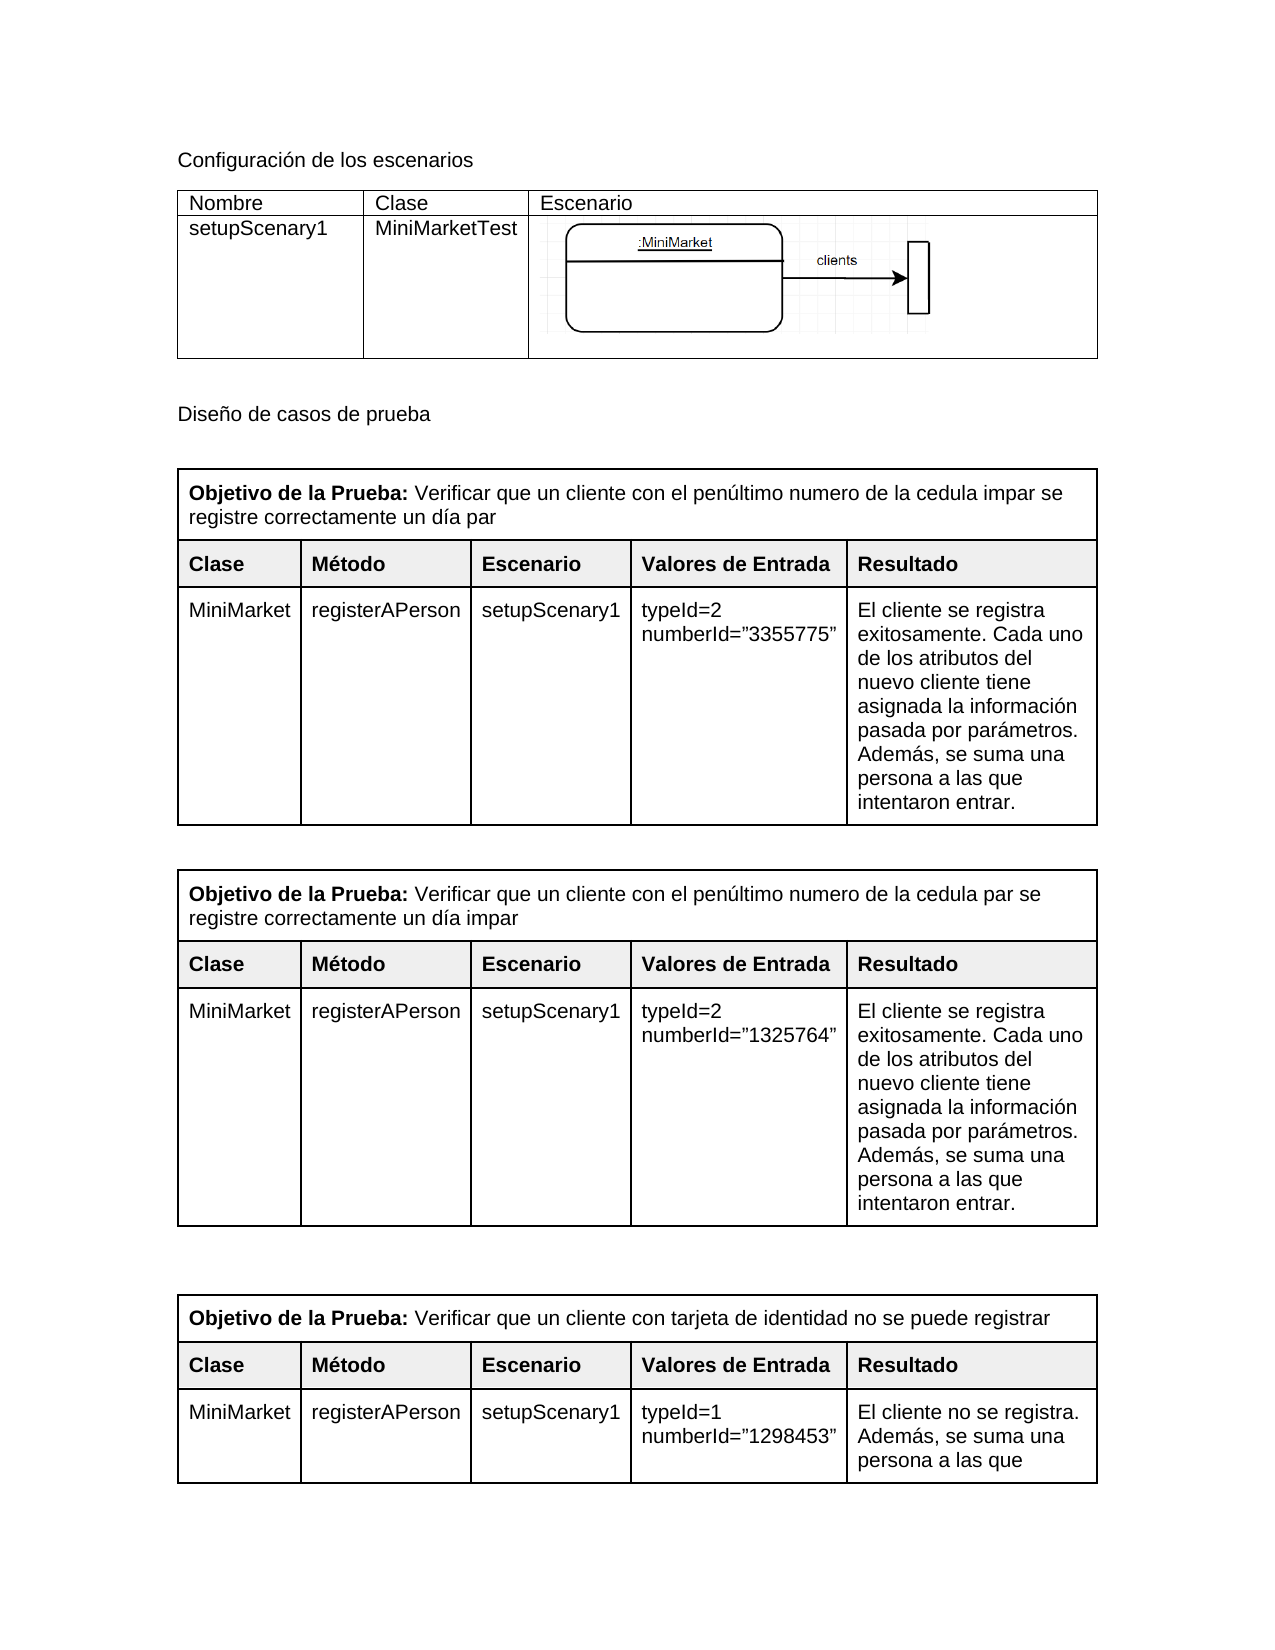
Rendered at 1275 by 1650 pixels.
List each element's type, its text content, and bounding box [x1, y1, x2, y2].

table_cell MiniMarket [179, 588, 300, 824]
table_cell Resultado [848, 541, 1096, 586]
table_header Escenario [529, 191, 1097, 215]
table_header Nombre [178, 191, 363, 215]
table_cell Resultado [848, 1343, 1096, 1387]
table_cell setupScenary1 [178, 216, 363, 358]
table_cell Escenario [472, 942, 630, 987]
table_cell Resultado [848, 942, 1096, 987]
table_cell Clase [179, 942, 300, 987]
table_cell MiniMarketTest [364, 216, 528, 358]
table_cell Valores de Entrada [632, 1343, 846, 1387]
table_header Objetivo de la Prueba: Verificar que un cliente con el penúltimo numero de la cedula impar se registre correctamente un día par [179, 470, 1096, 539]
table_cell registerAPerson [302, 1390, 470, 1482]
text Diseño de casos de prueba [177, 402, 1098, 426]
table_cell Escenario [472, 541, 630, 586]
table_cell Clase [179, 541, 300, 586]
table_cell typeId=2 numberId=”3355775” [632, 588, 846, 824]
table_cell setupScenary1 [472, 1390, 630, 1482]
table_cell Valores de Entrada [632, 541, 846, 586]
table_cell Método [302, 541, 470, 586]
table_cell Método [302, 942, 470, 987]
text Configuración de los escenarios [177, 148, 1098, 172]
table_cell MiniMarket [179, 1390, 300, 1482]
table_cell typeId=1 numberId=”1298453” [632, 1390, 846, 1482]
table_cell Método [302, 1343, 470, 1387]
picture [539, 216, 929, 334]
table_header Objetivo de la Prueba: Verificar que un cliente con el penúltimo numero de la cedula par se registre correctamente un día impar [179, 871, 1096, 940]
table_cell setupScenary1 [472, 989, 630, 1225]
table_cell Escenario [472, 1343, 630, 1387]
table_header Objetivo de la Prueba: Verificar que un cliente con tarjeta de identidad no se puede registrar [179, 1296, 1096, 1341]
table_header Clase [364, 191, 528, 215]
table_cell setupScenary1 [472, 588, 630, 824]
table_cell El cliente se registra exitosamente. Cada uno de los atributos del nuevo cliente tiene asignada la información pasada por parámetros. Además, se suma una persona a las que intentaron entrar. [848, 989, 1096, 1225]
table_cell registerAPerson [302, 588, 470, 824]
table_cell El cliente no se registra. Además, se suma una persona a las que intentaron entrar [848, 1390, 1096, 1482]
table_cell MiniMarket [179, 989, 300, 1225]
table_cell typeId=2 numberId=”1325764” [632, 989, 846, 1225]
table_cell Clase [179, 1343, 300, 1387]
table_cell registerAPerson [302, 989, 470, 1225]
table_cell [529, 216, 1097, 358]
table_cell Valores de Entrada [632, 942, 846, 987]
table_cell El cliente se registra exitosamente. Cada uno de los atributos del nuevo cliente tiene asignada la información pasada por parámetros. Además, se suma una persona a las que intentaron entrar. [848, 588, 1096, 824]
